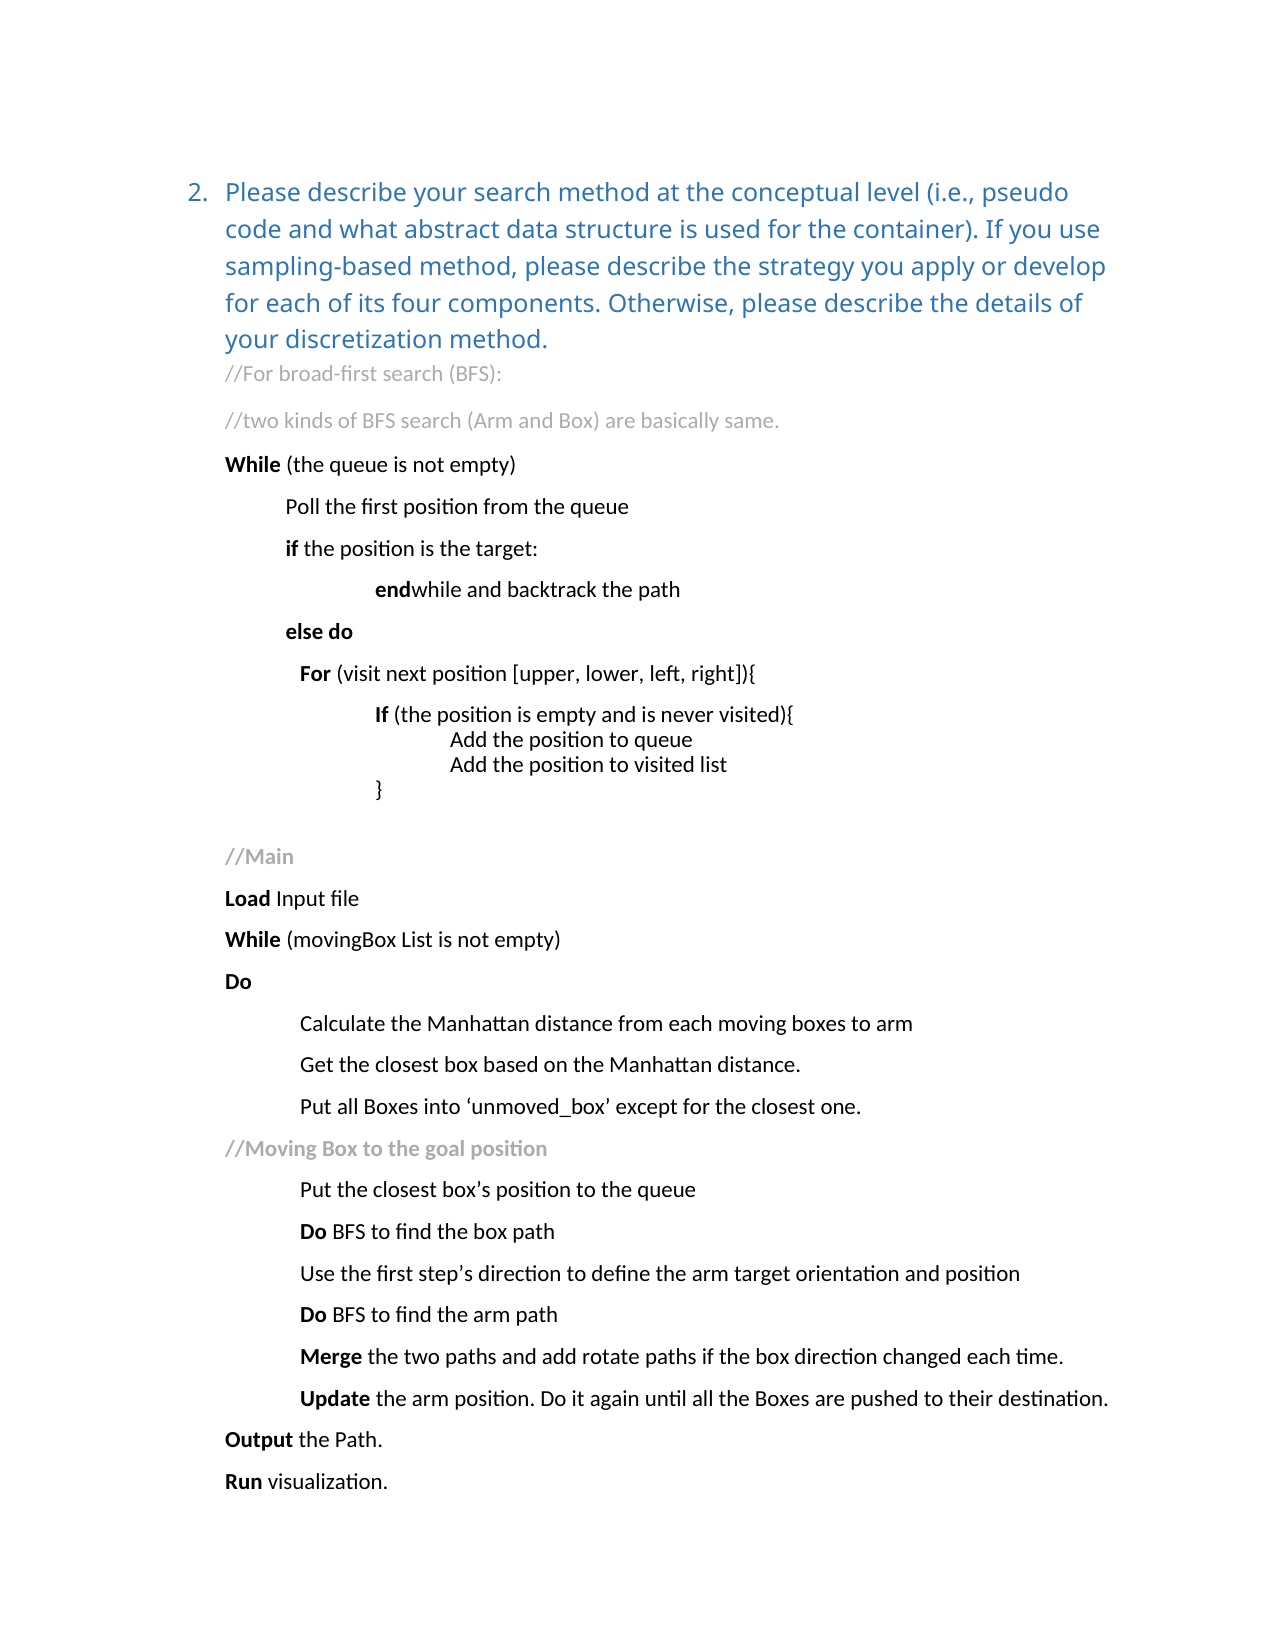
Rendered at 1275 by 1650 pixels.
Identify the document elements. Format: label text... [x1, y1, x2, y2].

text else do [285, 619, 1125, 644]
text Put the closest box’s position to the queue [150, 1178, 1125, 1203]
text Do BFS to find the arm path [150, 1303, 1125, 1328]
text While (the queue is not empty) [187, 453, 1125, 478]
text if the position is the target: [285, 536, 1125, 561]
text //Moving Box to the goal position [225, 1136, 1125, 1161]
text Do BFS to find the box path [150, 1219, 1125, 1244]
text //For broad-first search (BFS): [187, 359, 1125, 387]
list If (the position is empty and is never visited){ [360, 703, 1125, 728]
text For (visit next position [upper, lower, left, right]){ [225, 661, 1125, 686]
text Put all Boxes into ‘unmoved_box’ except for the closest one. [225, 1094, 1125, 1119]
text Get the closest box based on the Manhattan distance. [150, 1053, 1125, 1078]
text Output the Path. [150, 1428, 1125, 1453]
list } [300, 778, 1125, 803]
text Do [225, 969, 1125, 994]
text endwhile and backtrack the path [360, 578, 1125, 603]
list Add the position to visited list [285, 753, 1125, 778]
text Run visualization. [150, 1469, 1125, 1494]
text Poll the first position from the queue [285, 494, 1125, 519]
list Add the position to queue [285, 728, 1125, 753]
text //two kinds of BFS search (Arm and Box) are basically same. [187, 406, 1125, 434]
text Load Input file [225, 886, 1125, 911]
subtitle Please describe your search method at the conceptual level (i.e., pseudo code and what abstract data structure is used for the container). If you use sampling-based method, please describe the strategy you apply or develop for each of its four components. Otherwise, please describe the details of your discretization method. [187, 175, 1125, 356]
text While (movingBox List is not empty) [225, 928, 1125, 953]
text Use the first step’s direction to define the arm target orientation and position [150, 1261, 1125, 1286]
text Calculate the Manhattan distance from each moving boxes to arm [150, 1011, 1125, 1036]
text Merge the two paths and add rotate paths if the box direction changed each time. [150, 1344, 1125, 1369]
text //Main [225, 844, 1125, 869]
text Update the arm position. Do it again until all the Boxes are pushed to their destination. [150, 1386, 1125, 1411]
